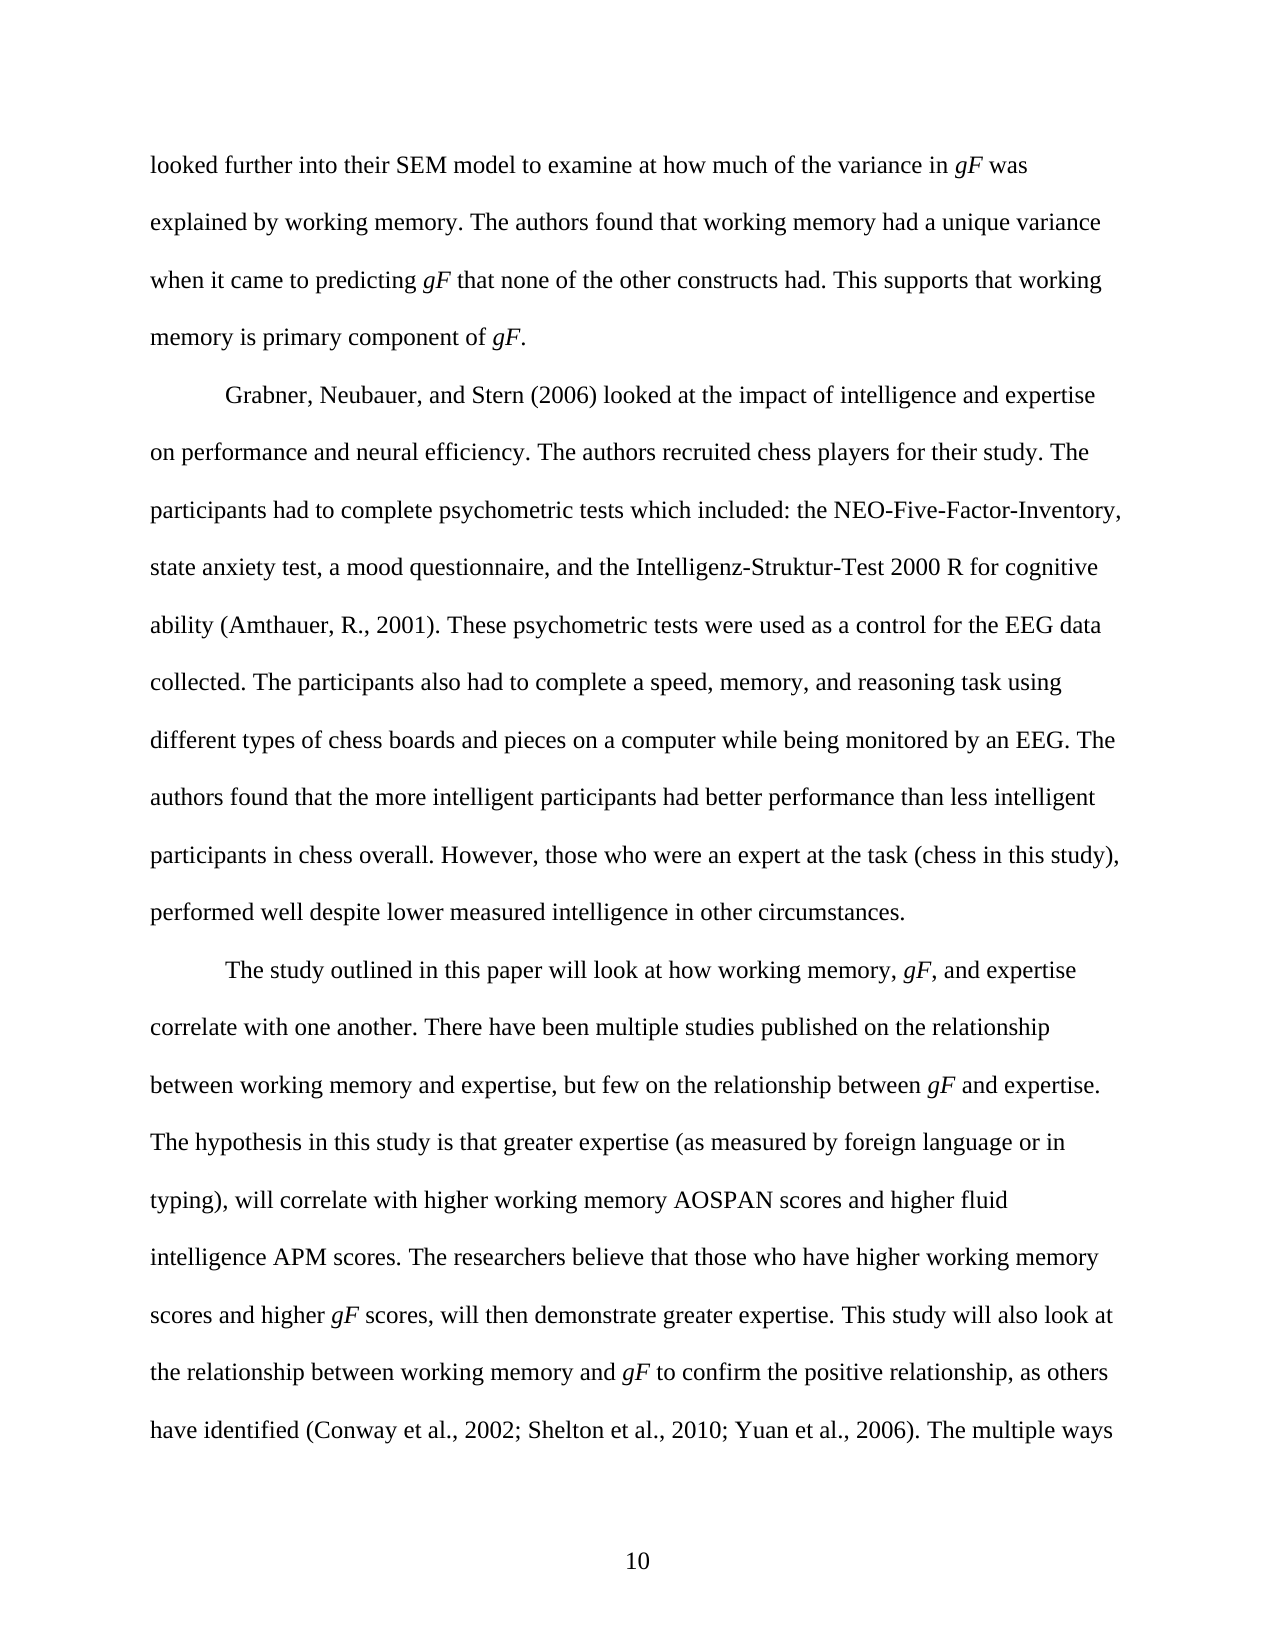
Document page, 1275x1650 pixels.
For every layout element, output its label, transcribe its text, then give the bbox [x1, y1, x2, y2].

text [150, 955, 1125, 1444]
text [150, 150, 1125, 351]
text Grabner, Neubauer, and Stern (2006) looked at the impact of intelligence and expertise on performance and neural efficiency. The authors recruited chess players for their study. The participants had to complete psychometric tests which included: the NEO-Five-Factor-Inventory, state anxiety test, a mood questionnaire, and the Intelligenz-Struktur-Test 2000 R for cognitive ability (Amthauer, R., 2001). These psychometric tests were used as a control for the EEG data collected. The participants also had to complete a speed, memory, and reasoning task using different types of chess boards and pieces on a computer while being monitored by an EEG. The authors found that the more intelligent participants had better performance than less intelligent participants in chess overall. However, those who were an expert at the task (chess in this study), performed well despite lower measured intelligence in other circumstances. [150, 380, 1125, 926]
